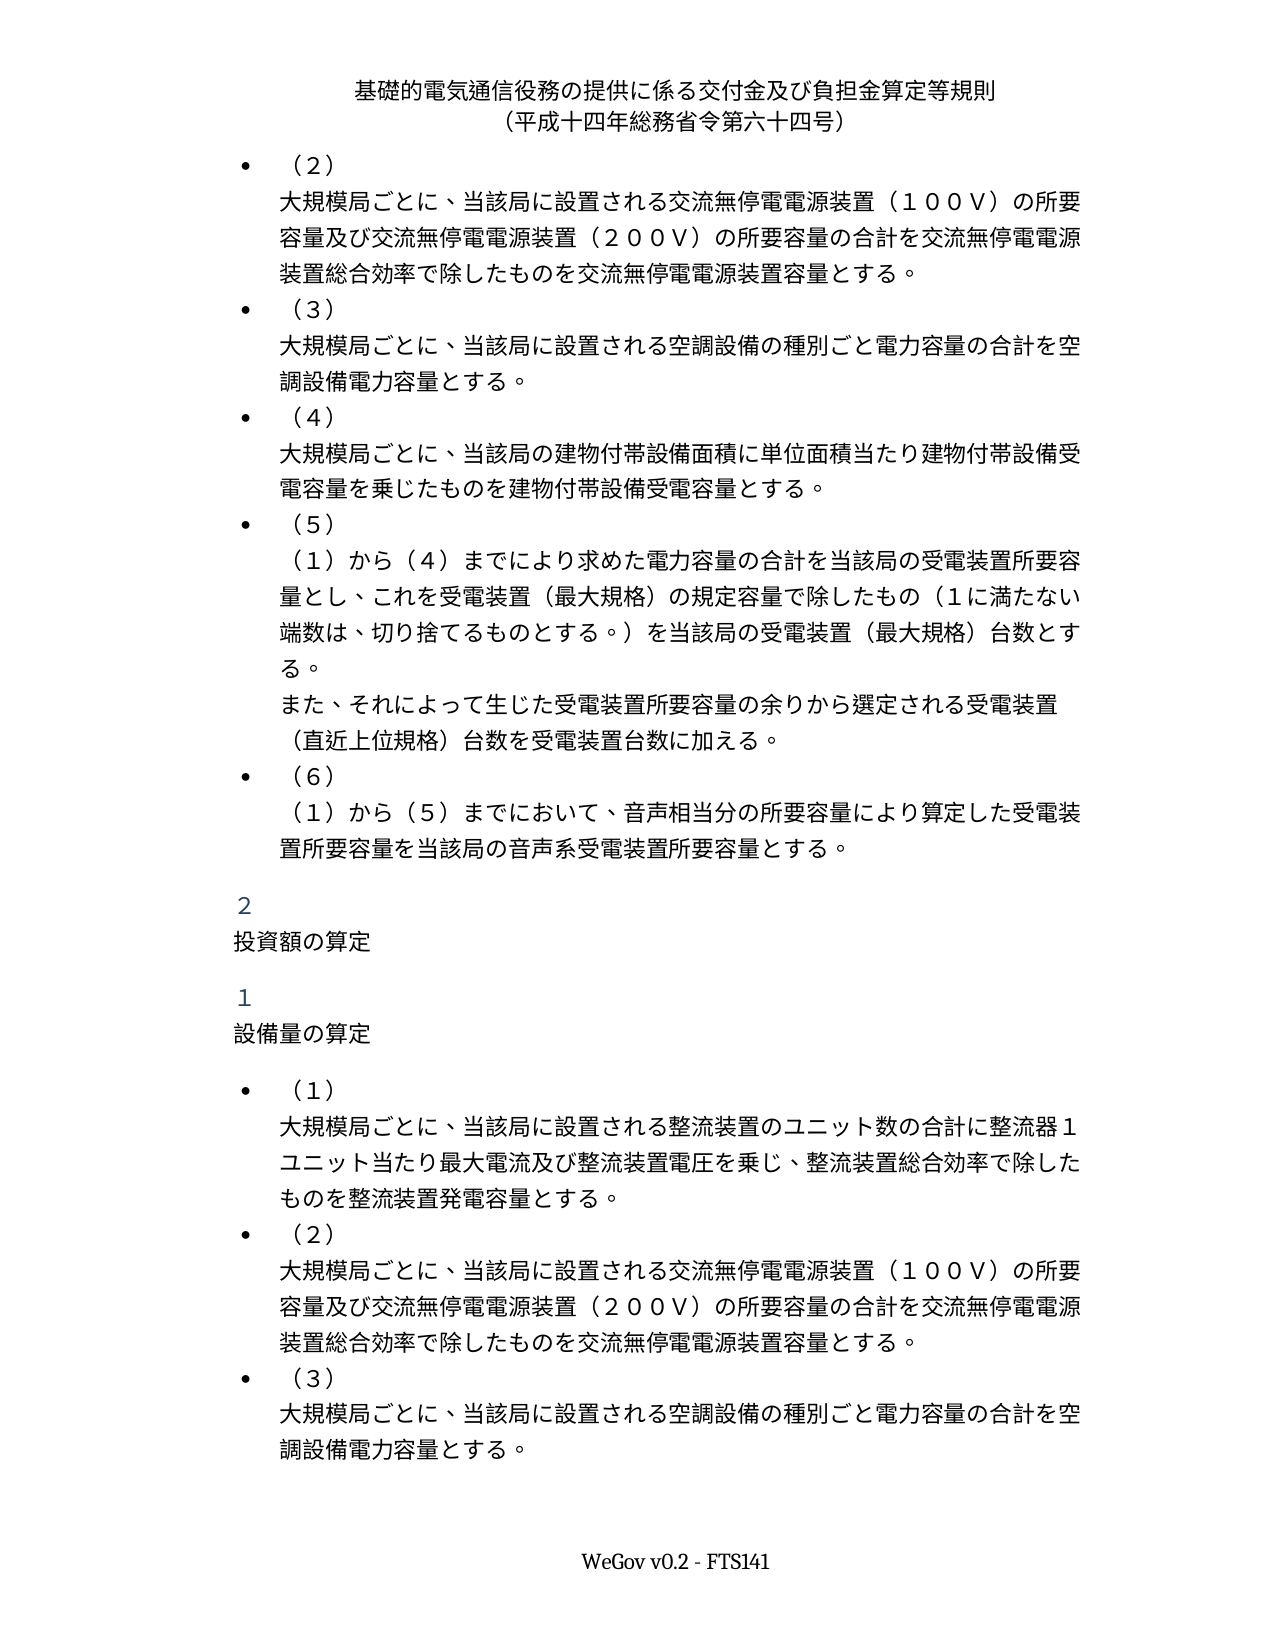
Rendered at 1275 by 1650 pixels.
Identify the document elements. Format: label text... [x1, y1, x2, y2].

subtitle １ [233, 982, 1087, 1013]
list （２） 大規模局ごとに、当該局に設置される交流無停電電源装置（１００Ｖ）の所要容量及び交流無停電電源装置（２００Ｖ）の所要容量の合計を交流無停電電源装置総合効率で除したものを交流無停電電源装置容量とする。 [242, 1219, 1087, 1358]
list （３） 大規模局ごとに、当該局に設置される空調設備の種別ごと電力容量の合計を空調設備電力容量とする。 [242, 1362, 1087, 1466]
text 設備量の算定 [233, 1018, 1087, 1049]
text 投資額の算定 [233, 926, 1087, 957]
list （４） 大規模局ごとに、当該局の建物付帯設備面積に単位面積当たり建物付帯設備受電容量を乗じたものを建物付帯設備受電容量とする。 [242, 402, 1087, 505]
subtitle ２ [233, 889, 1087, 921]
list （６） （１）から（５）までにおいて、音声相当分の所要容量により算定した受電装置所要容量を当該局の音声系受電装置所要容量とする。 [242, 761, 1087, 864]
list （５） （１）から（４）までにより求めた電力容量の合計を当該局の受電装置所要容量とし、これを受電装置（最大規格）の規定容量で除したもの（１に満たない端数は、切り捨てるものとする。）を当該局の受電装置（最大規格）台数とする。 また、それによって生じた受電装置所要容量の余りから選定される受電装置（直近上位規格）台数を受電装置台数に加える。 [242, 509, 1087, 756]
list （３） 大規模局ごとに、当該局に設置される空調設備の種別ごと電力容量の合計を空調設備電力容量とする。 [242, 294, 1087, 397]
list （１） 大規模局ごとに、当該局に設置される整流装置のユニット数の合計に整流器１ユニット当たり最大電流及び整流装置電圧を乗じ、整流装置総合効率で除したものを整流装置発電容量とする。 [242, 1075, 1087, 1214]
list （２） 大規模局ごとに、当該局に設置される交流無停電電源装置（１００Ｖ）の所要容量及び交流無停電電源装置（２００Ｖ）の所要容量の合計を交流無停電電源装置総合効率で除したものを交流無停電電源装置容量とする。 [242, 150, 1087, 289]
